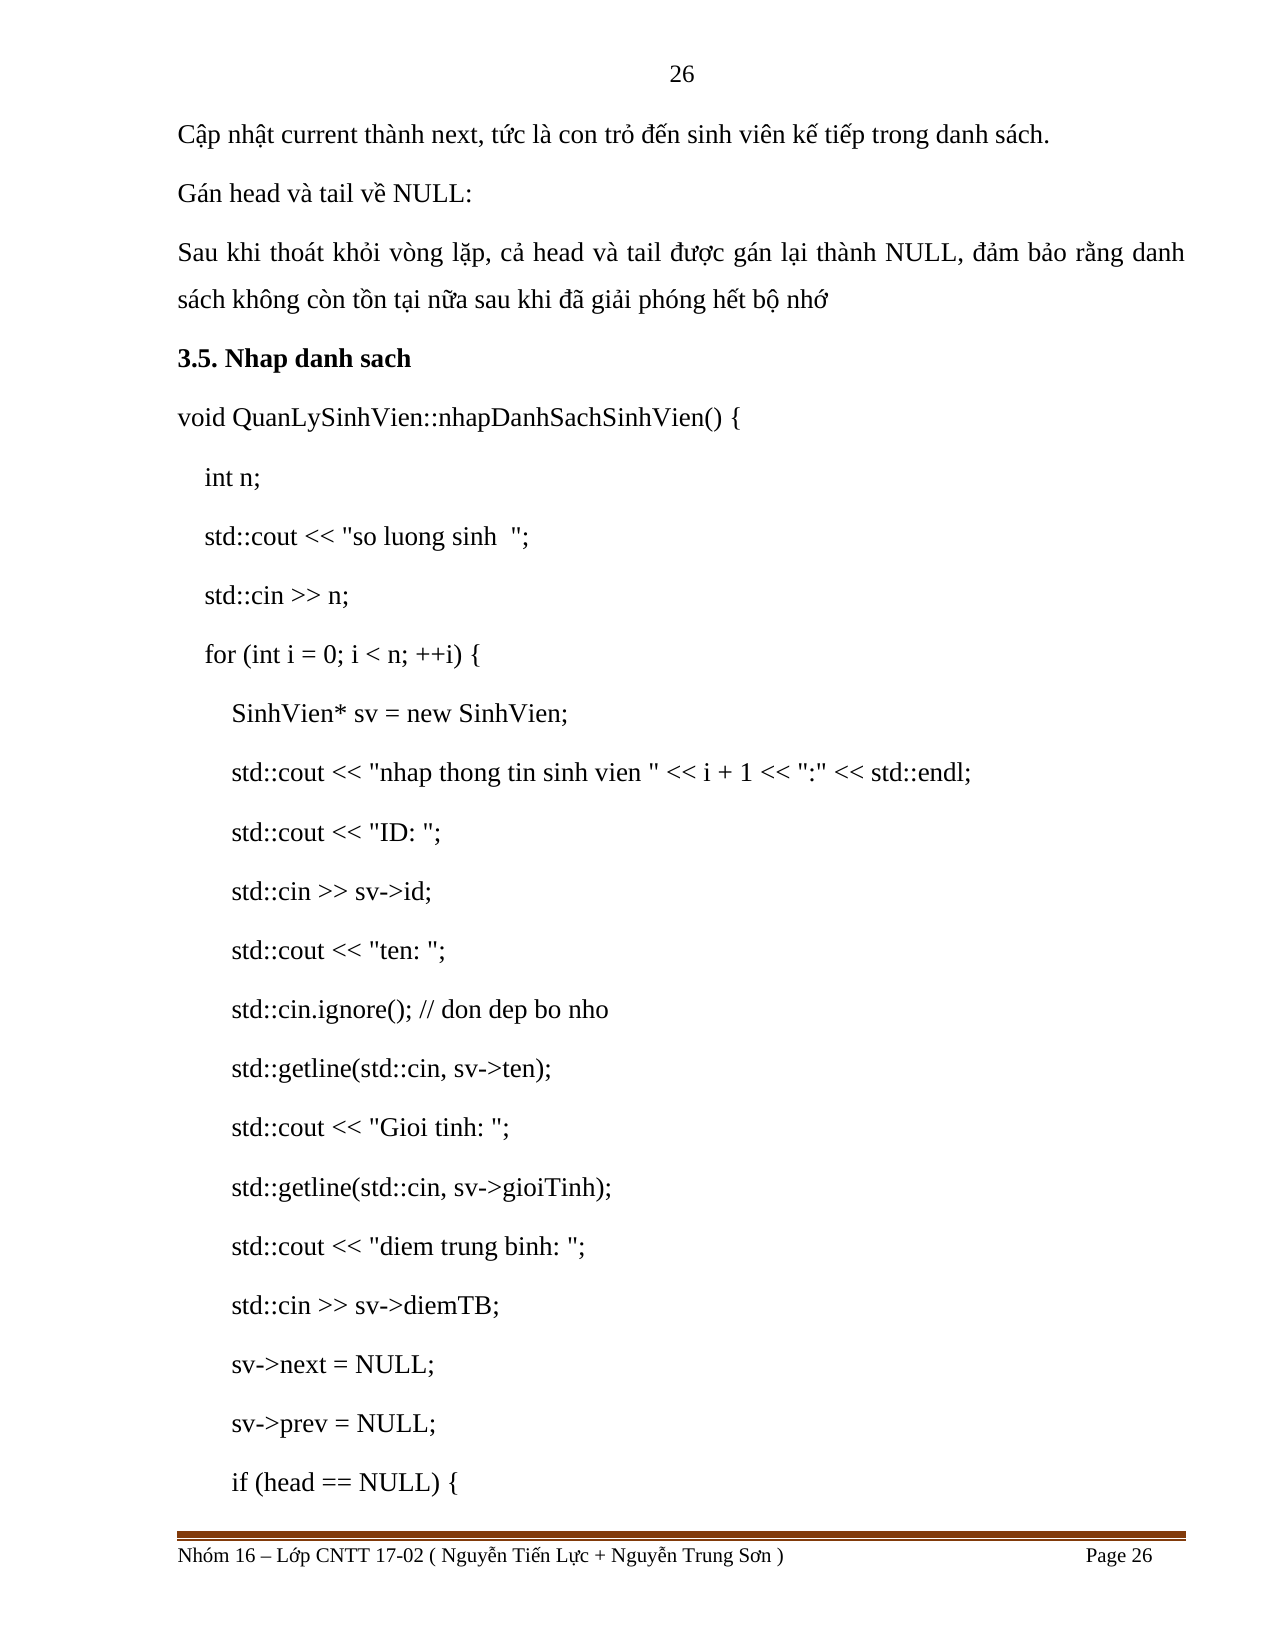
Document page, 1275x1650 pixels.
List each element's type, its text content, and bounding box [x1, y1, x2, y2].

text std::cout << "diem trung binh: "; [177, 1230, 1186, 1261]
text sv->prev = NULL; [177, 1407, 1186, 1438]
text Sau khi thoát khỏi vòng lặp, cả head và tail được gán lại thành NULL, đảm bảo rằng danh sách không còn tồn tại nữa sau khi đã giải phóng hết bộ nhớ [177, 236, 1186, 314]
text if (head == NULL) { [177, 1466, 1186, 1498]
text sv->next = NULL; [177, 1348, 1186, 1379]
text std::cin.ignore(); // don dep bo nho [177, 993, 1186, 1024]
text std::cin >> sv->id; [177, 875, 1186, 906]
text std::cout << "Gioi tinh: "; [177, 1111, 1186, 1143]
text void QuanLySinhVien::nhapDanhSachSinhVien() { [177, 401, 1186, 433]
text for (int i = 0; i < n; ++i) { [177, 638, 1186, 669]
text std::cin >> n; [177, 579, 1186, 610]
text std::cout << "ID: "; [177, 816, 1186, 847]
text int n; [177, 461, 1186, 492]
text std::cout << "nhap thong tin sinh vien " << i + 1 << ":" << std::endl; [177, 756, 1186, 788]
text Cập nhật current thành next, tức là con trỏ đến sinh viên kế tiếp trong danh sách. [177, 118, 1186, 149]
text SinhVien* sv = new SinhVien; [177, 697, 1186, 728]
text std::cin >> sv->diemTB; [177, 1289, 1186, 1320]
text std::getline(std::cin, sv->ten); [177, 1052, 1186, 1083]
text std::cout << "so luong sinh "; [177, 520, 1186, 551]
text std::cout << "ten: "; [177, 934, 1186, 965]
text 3.5. Nhap danh sach [177, 342, 1186, 373]
text std::getline(std::cin, sv->gioiTinh); [177, 1171, 1186, 1202]
text Gán head và tail về NULL: [177, 177, 1186, 208]
